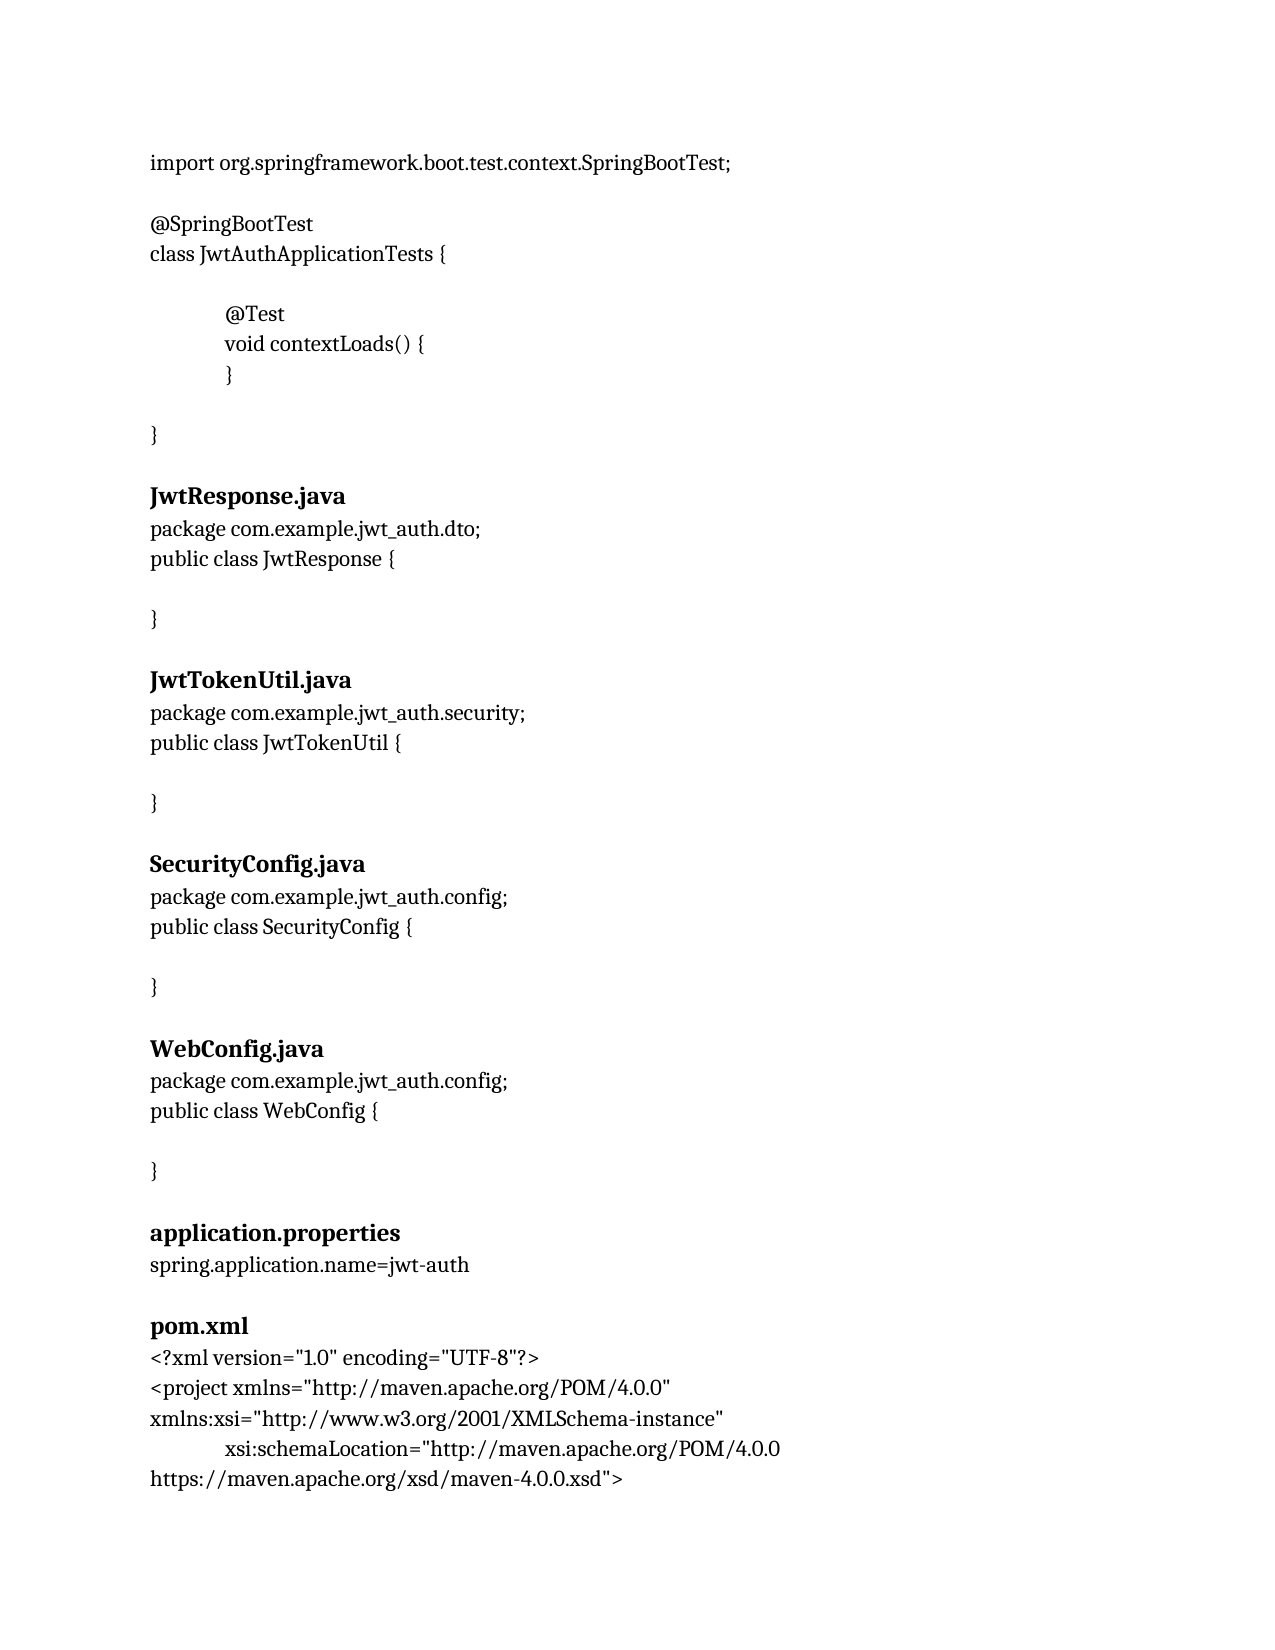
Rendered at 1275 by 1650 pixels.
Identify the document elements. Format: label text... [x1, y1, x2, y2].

text void contextLoads() { [150, 331, 1125, 358]
text package com.example.jwt_auth.dto; [150, 515, 1125, 542]
text <project xmlns="http://maven.apache.org/POM/4.0.0" xmlns:xsi="http://www.w3.org/2001/XMLSchema-instance" [150, 1375, 1125, 1432]
text public class SecurityConfig { [150, 914, 1125, 940]
text pom.xml [150, 1312, 1125, 1341]
text package com.example.jwt_auth.security; [150, 699, 1125, 726]
text } [150, 422, 1125, 448]
text package com.example.jwt_auth.config; [150, 883, 1125, 910]
text <?xml version="1.0" encoding="UTF-8"?> [150, 1345, 1125, 1371]
text WebConfig.java [150, 1034, 1125, 1063]
text JwtTokenUtil.java [150, 666, 1125, 695]
text xsi:schemaLocation="http://maven.apache.org/POM/4.0.0 https://maven.apache.org/xsd/maven-4.0.0.xsd"> [150, 1436, 1125, 1492]
text public class JwtResponse { [150, 546, 1125, 572]
text package com.example.jwt_auth.config; [150, 1067, 1125, 1094]
text public class JwtTokenUtil { [150, 729, 1125, 756]
text JwtResponse.java [150, 482, 1125, 511]
text @Test [150, 301, 1125, 327]
text application.properties [150, 1218, 1125, 1247]
text } [150, 1158, 1125, 1184]
text import org.springframework.boot.test.context.SpringBootTest; [150, 150, 1125, 176]
text class JwtAuthApplicationTests { [150, 241, 1125, 267]
text } [150, 361, 1125, 388]
text } [150, 606, 1125, 632]
text spring.application.name=jwt-auth [150, 1252, 1125, 1278]
text SecurityConfig.java [150, 850, 1125, 879]
text @SpringBootTest [150, 210, 1125, 237]
text } [150, 790, 1125, 816]
text } [150, 974, 1125, 1000]
text public class WebConfig { [150, 1098, 1125, 1124]
